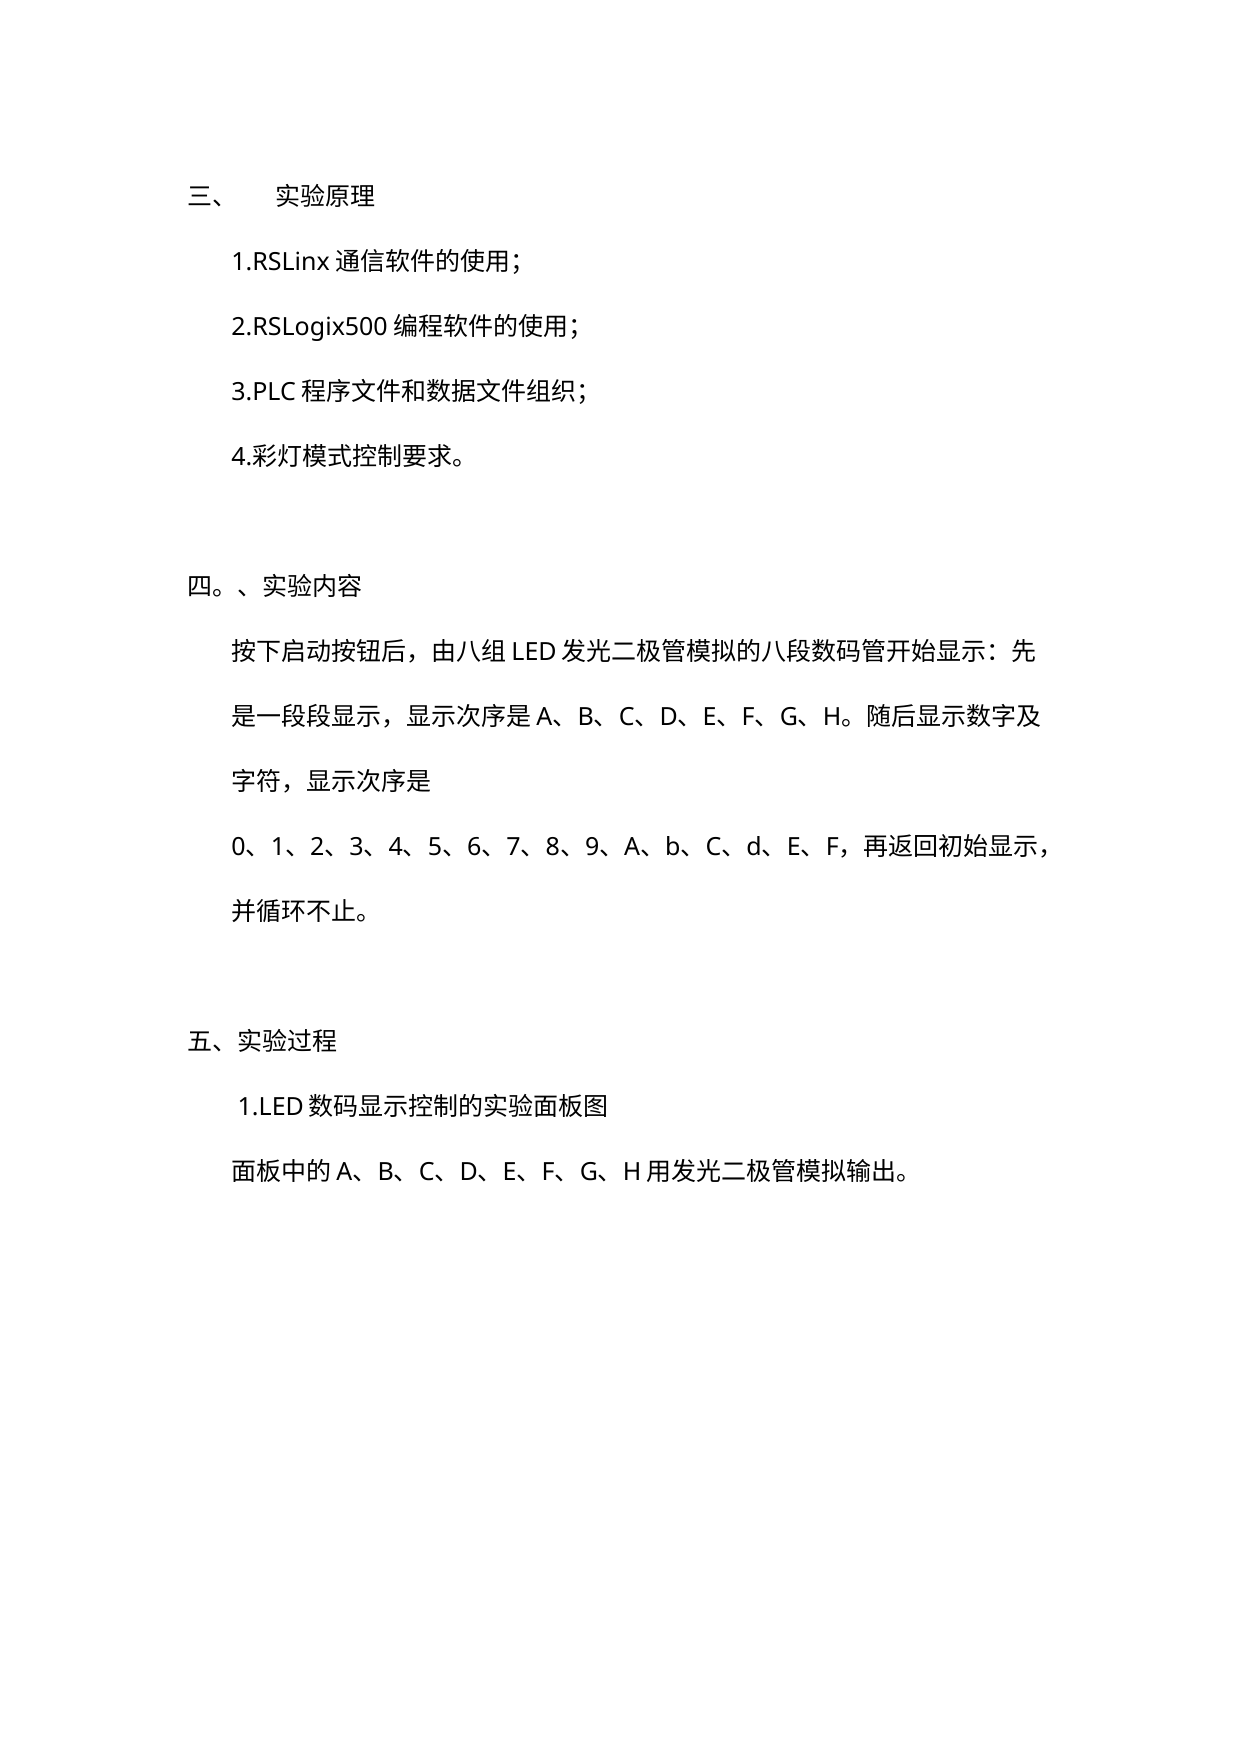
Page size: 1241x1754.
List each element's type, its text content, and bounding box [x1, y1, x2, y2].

text 2.RSLogix500编程软件的使用； [187, 292, 1053, 357]
text 四。、实验内容 [187, 552, 1053, 617]
text 面板中的A、B、C、D、E、F、G、H用发光二极管模拟输出。 [187, 1137, 1053, 1202]
list 1.LED数码显示控制的实验面板图 [237, 1072, 1053, 1137]
text 3.PLC程序文件和数据文件组织； [187, 357, 1053, 422]
text 五、实验过程 [187, 1007, 1053, 1072]
text 按下启动按钮后，由八组LED发光二极管模拟的八段数码管开始显示：先是一段段显示，显示次序是A、B、C、D、E、F、G、H。随后显示数字及字符，显示次序是0、1、2、3、4、5、6、7、8、9、A、b、C、d、E、F，再返回初始显示，并循环不止。 [231, 617, 1053, 942]
text 4.彩灯模式控制要求。 [187, 422, 1053, 487]
list 实验原理 [187, 162, 1053, 227]
text 1.RSLinx通信软件的使用； [187, 227, 1053, 292]
